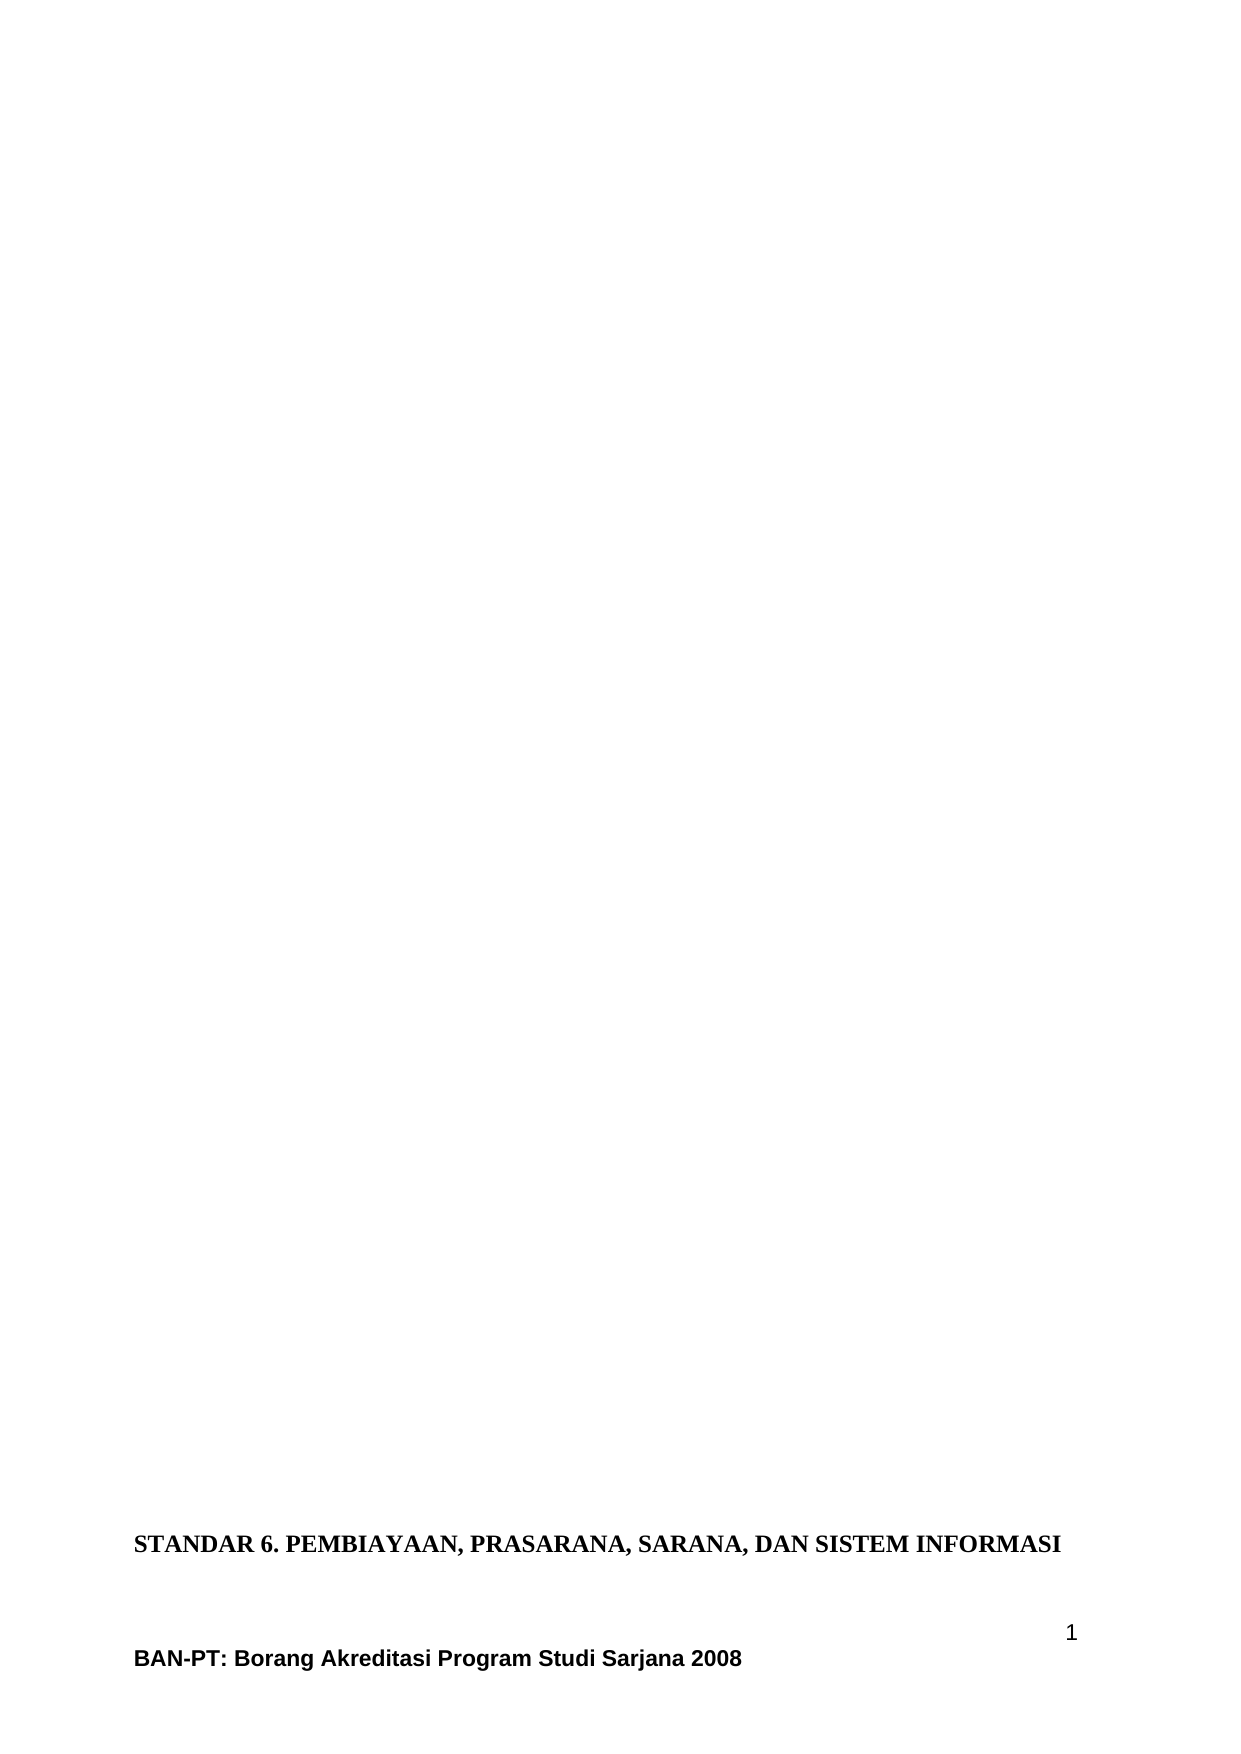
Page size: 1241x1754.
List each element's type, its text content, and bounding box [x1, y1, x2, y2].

subtitle STANDAR 6. PEMBIAYAAN, PRASARANA, SARANA, DAN SISTEM INFORMASI [133, 1529, 1078, 1558]
